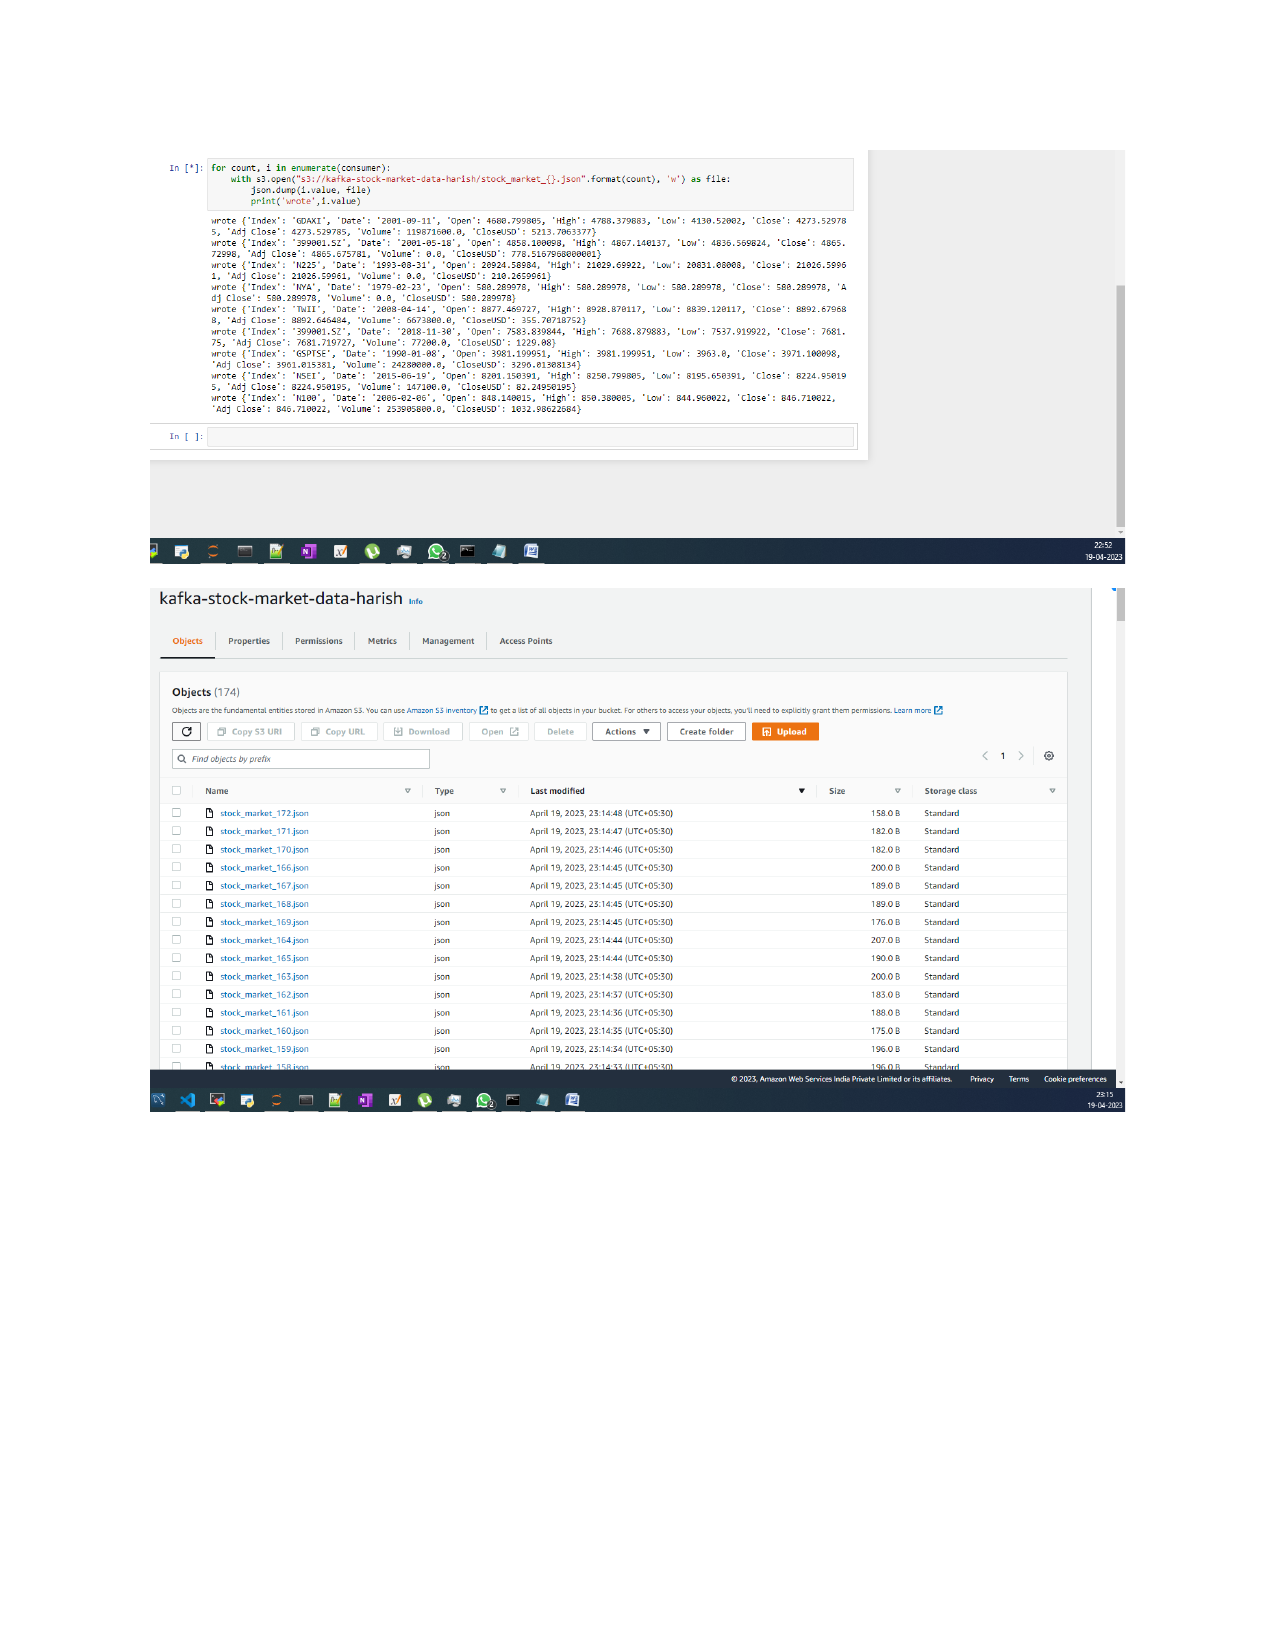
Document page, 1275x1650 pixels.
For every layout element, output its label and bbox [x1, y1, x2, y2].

picture [150, 150, 1125, 564]
picture [150, 588, 1125, 1112]
